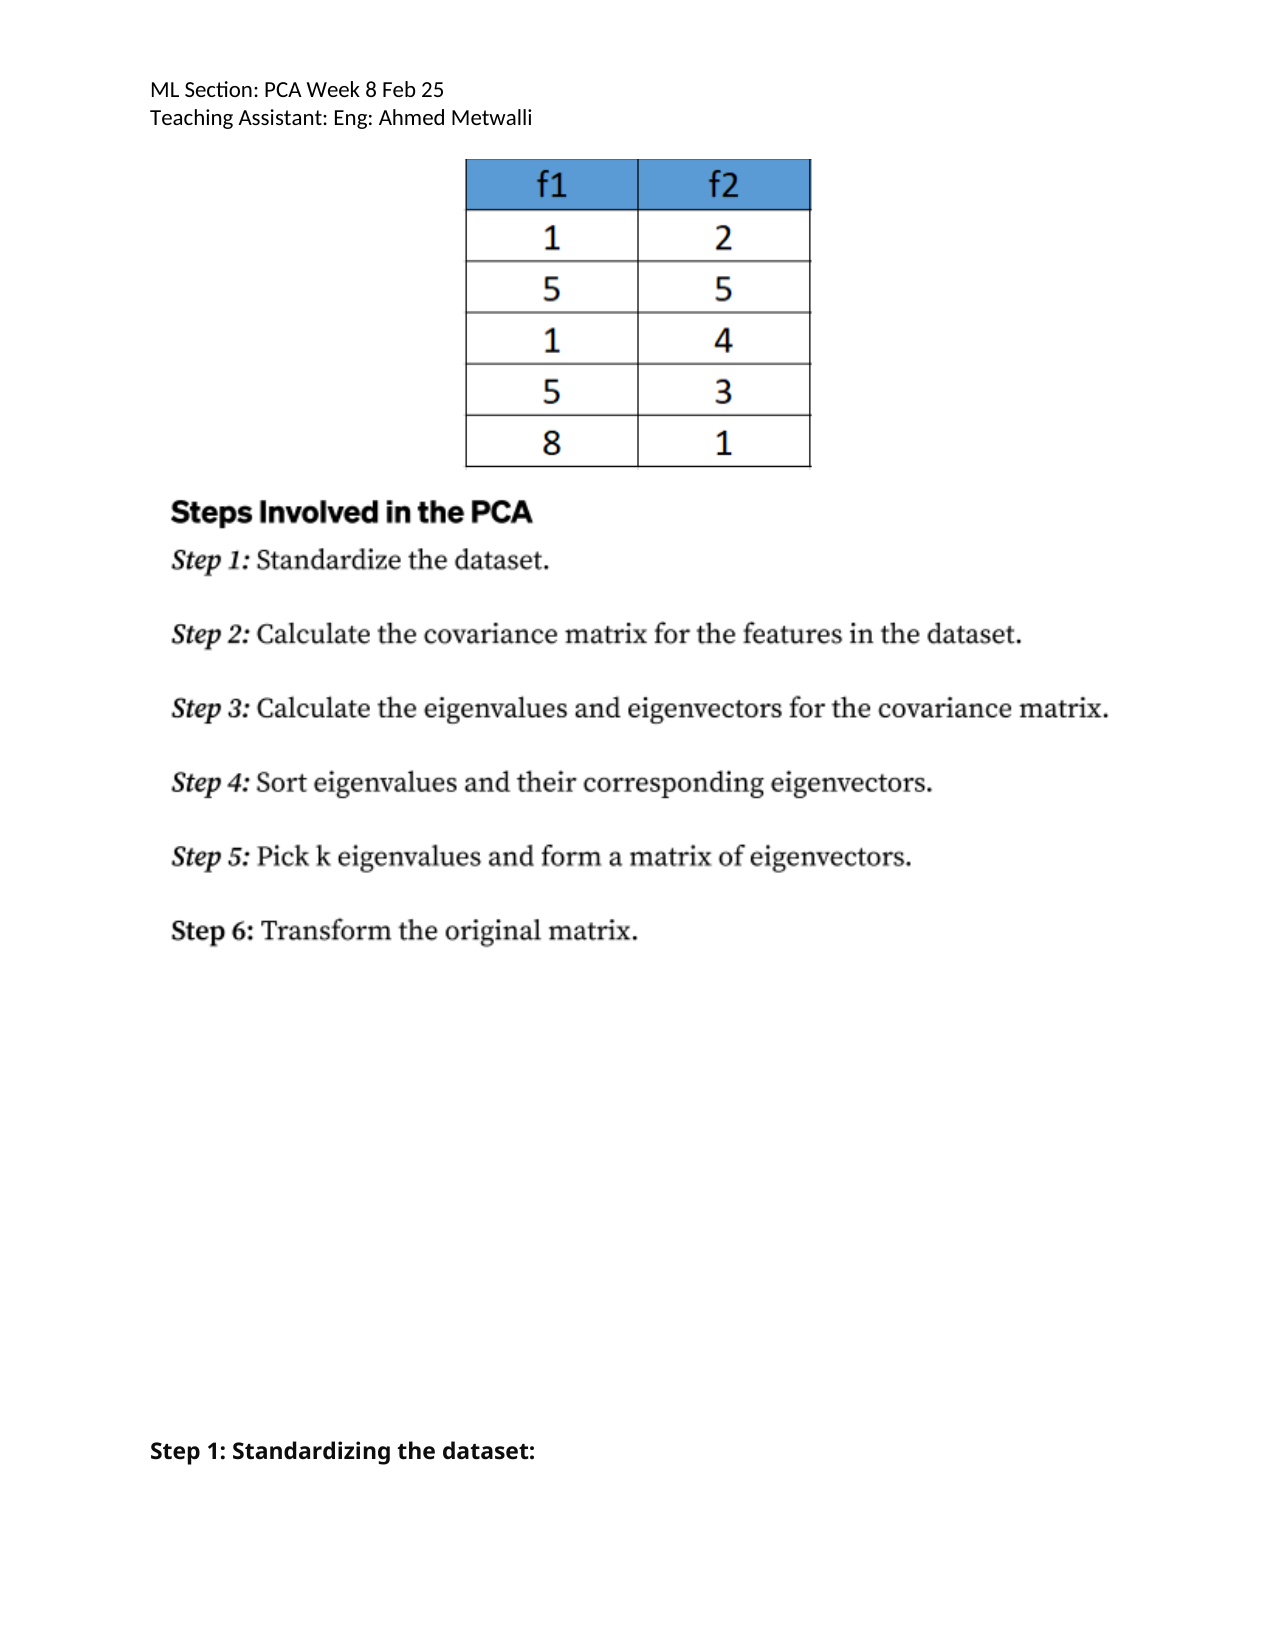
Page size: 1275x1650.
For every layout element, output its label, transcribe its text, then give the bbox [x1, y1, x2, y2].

picture [463, 159, 812, 470]
picture [150, 488, 1125, 966]
text Step 1: Standardizing the dataset: [150, 1434, 1125, 1466]
